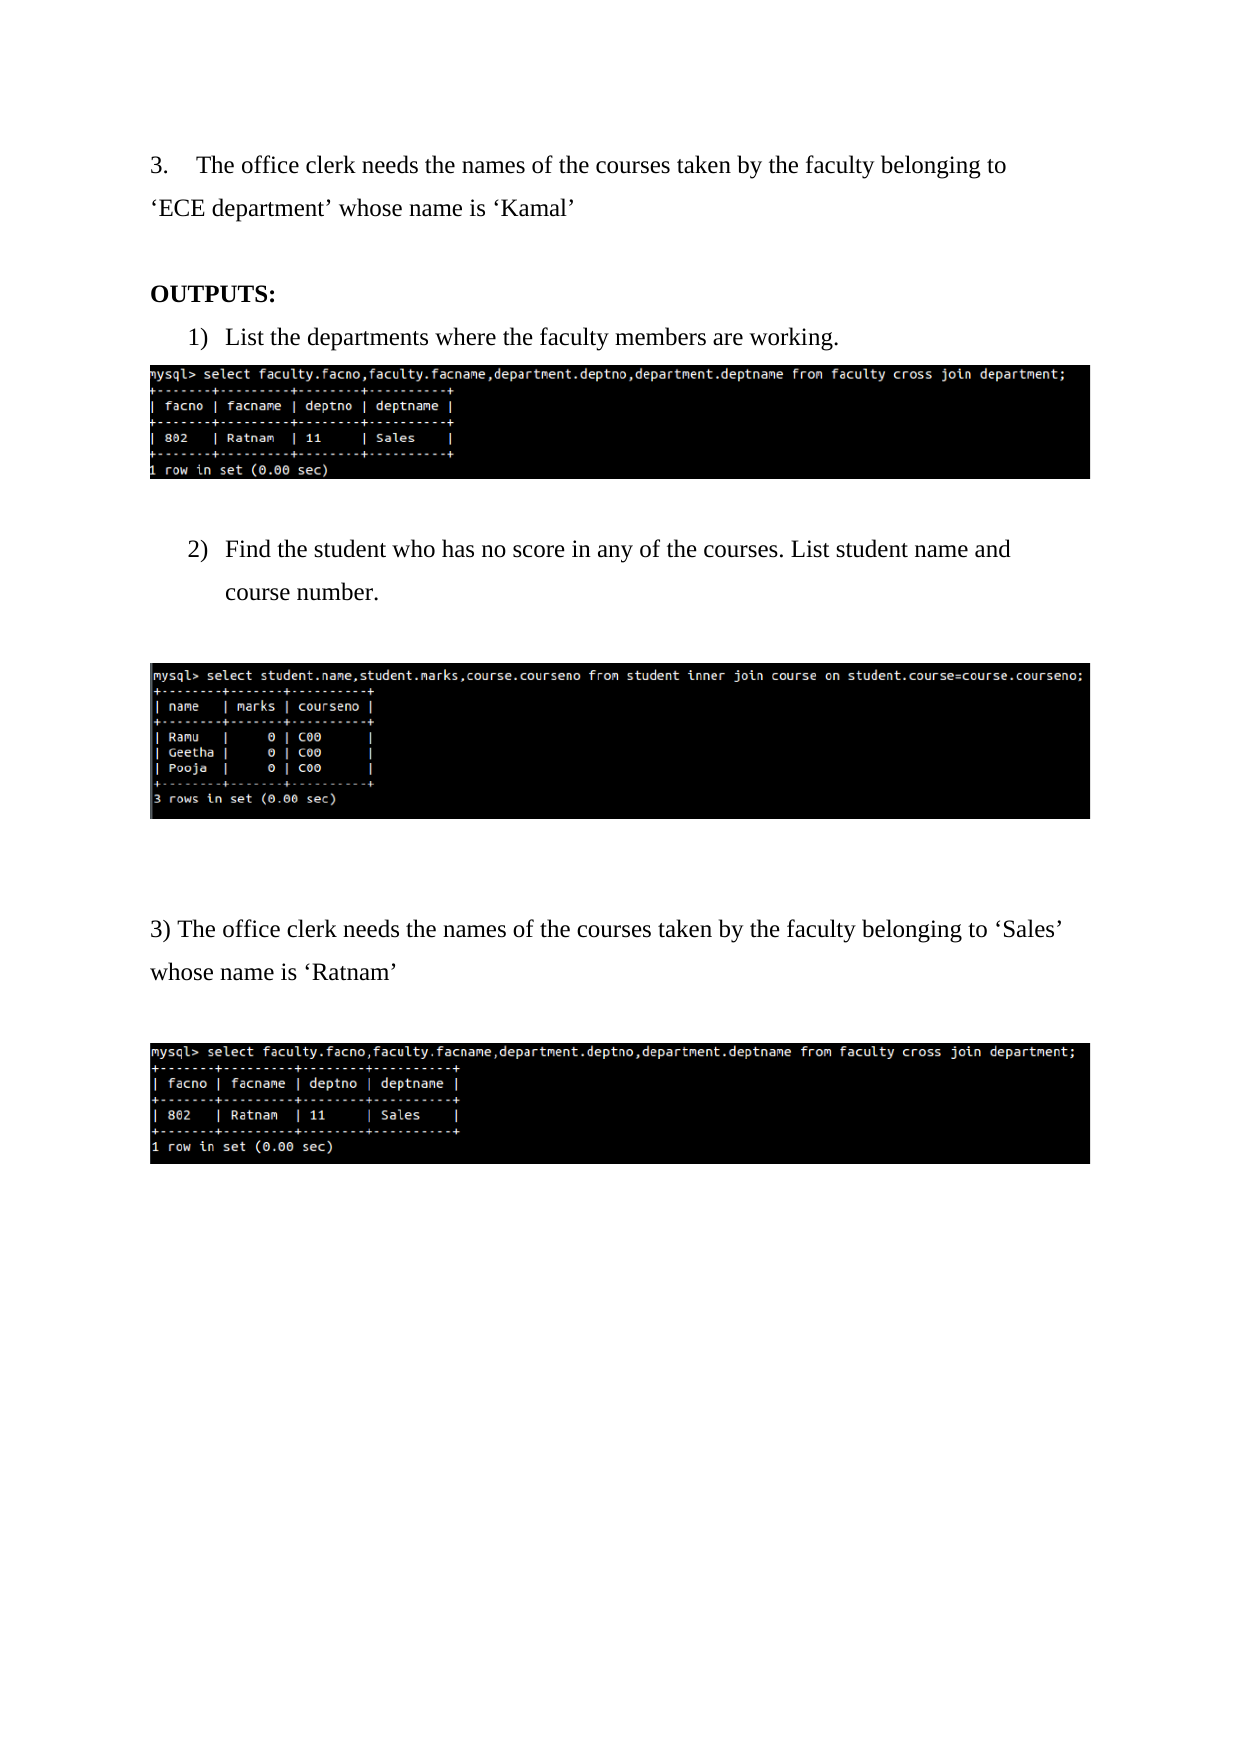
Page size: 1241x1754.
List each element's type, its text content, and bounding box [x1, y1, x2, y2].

picture [150, 365, 1091, 479]
list The office clerk needs the names of the courses taken by the faculty belonging to ‘ECE department’ whose name is ‘Kamal’ [150, 150, 1011, 222]
text OUTPUTS: [150, 279, 1090, 308]
picture [150, 1043, 1091, 1164]
picture [150, 663, 1091, 819]
list Find the student who has no score in any of the courses. List student name and course number. [187, 534, 1011, 606]
text 3) The office clerk needs the names of the courses taken by the faculty belonging to ‘Sales’ whose name is ‘Ratnam’ [150, 914, 1090, 986]
list List the departments where the faculty members are working. [187, 322, 1090, 351]
